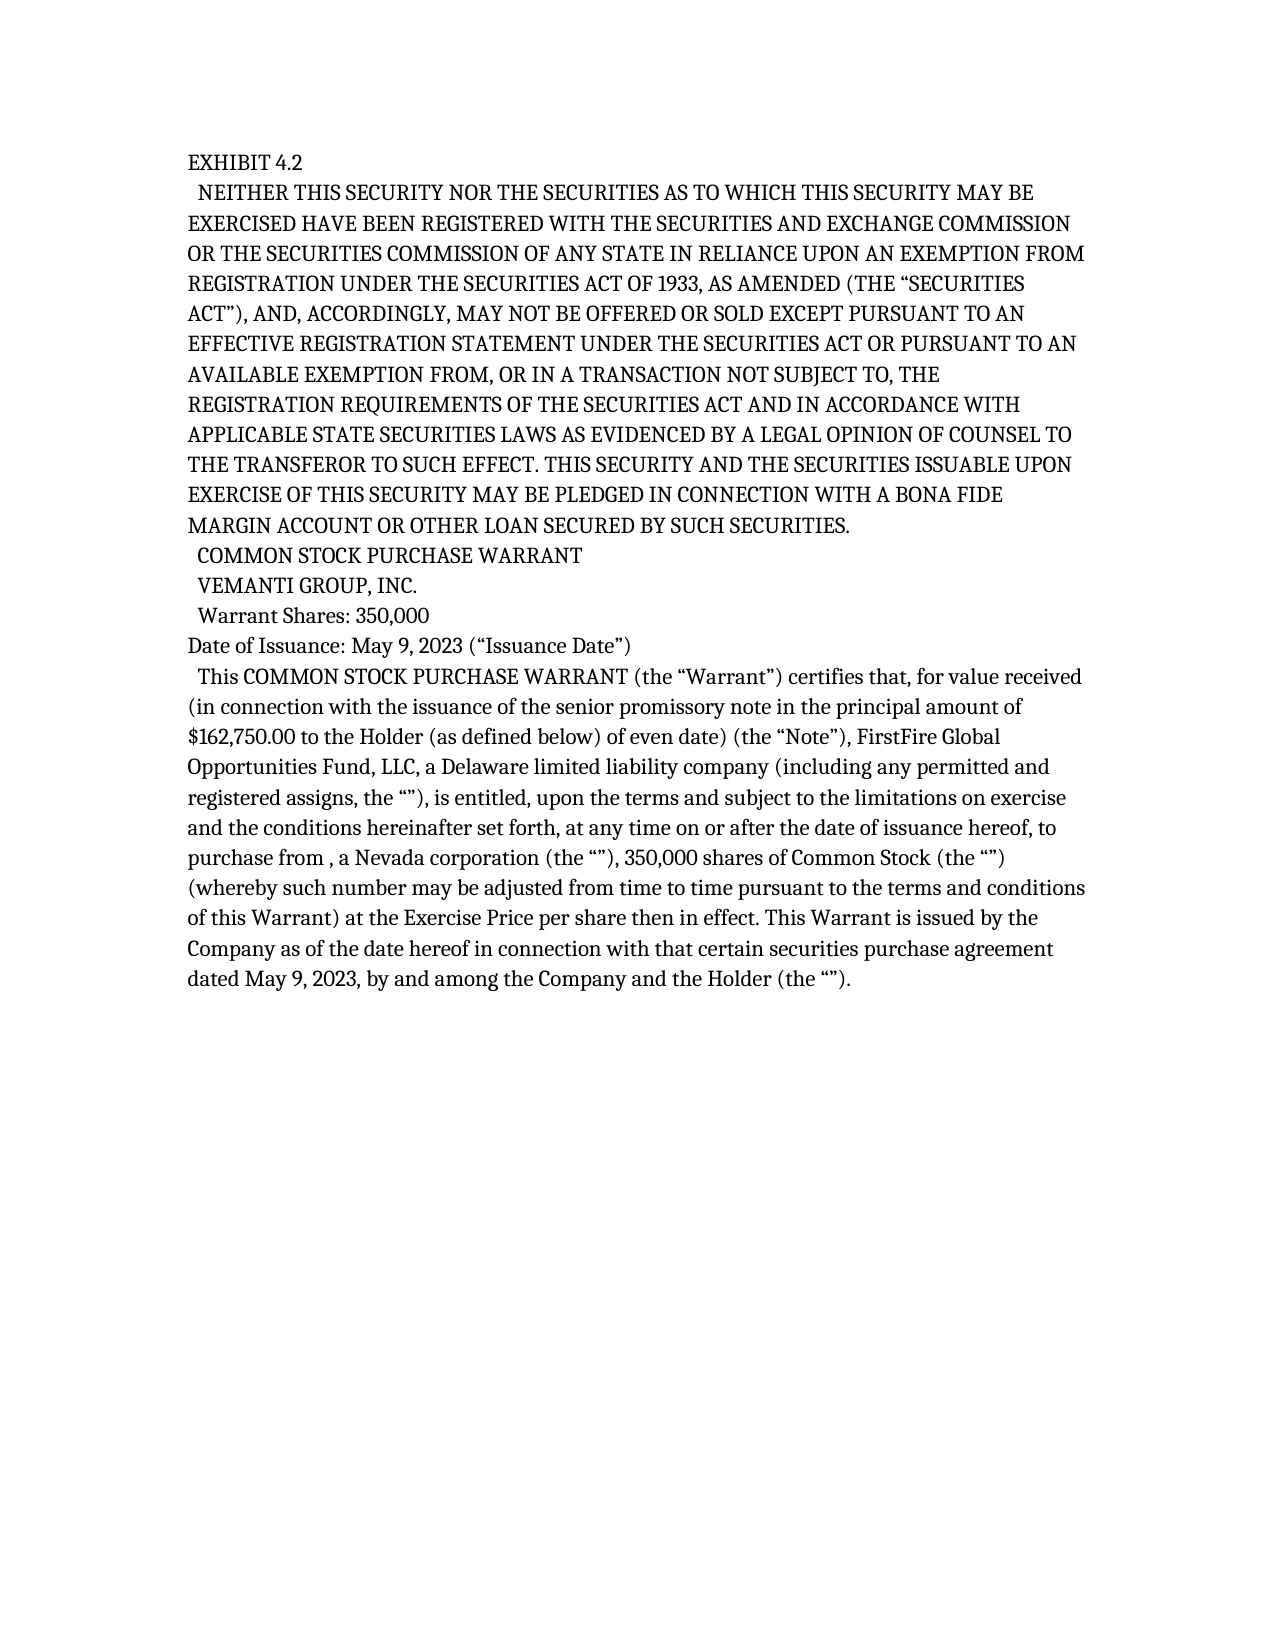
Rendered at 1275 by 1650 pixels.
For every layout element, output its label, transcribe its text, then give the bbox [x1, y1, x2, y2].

text EXHIBIT 4.2 NEITHER THIS SECURITY NOR THE SECURITIES AS TO WHICH THIS SECURITY MAY BE EXERCISED HAVE BEEN REGISTERED WITH THE SECURITIES AND EXCHANGE COMMISSION OR THE SECURITIES COMMISSION OF ANY STATE IN RELIANCE UPON AN EXEMPTION FROM REGISTRATION UNDER THE SECURITIES ACT OF 1933, AS AMENDED (THE “SECURITIES ACT”), AND, ACCORDINGLY, MAY NOT BE OFFERED OR SOLD EXCEPT PURSUANT TO AN EFFECTIVE REGISTRATION STATEMENT UNDER THE SECURITIES ACT OR PURSUANT TO AN AVAILABLE EXEMPTION FROM, OR IN A TRANSACTION NOT SUBJECT TO, THE REGISTRATION REQUIREMENTS OF THE SECURITIES ACT AND IN ACCORDANCE WITH APPLICABLE STATE SECURITIES LAWS AS EVIDENCED BY A LEGAL OPINION OF COUNSEL TO THE TRANSFEROR TO SUCH EFFECT. THIS SECURITY AND THE SECURITIES ISSUABLE UPON EXERCISE OF THIS SECURITY MAY BE PLEDGED IN CONNECTION WITH A BONA FIDE MARGIN ACCOUNT OR OTHER LOAN SECURED BY SUCH SECURITIES. COMMON STOCK PURCHASE WARRANT VEMANTI GROUP, INC. Warrant Shares: 350,000 Date of Issuance: May 9, 2023 (“Issuance Date”) This COMMON STOCK PURCHASE WARRANT (the “Warrant”) certifies that, for value received (in connection with the issuance of the senior promissory note in the principal amount of $162,750.00 to the Holder (as defined below) of even date) (the “Note”), FirstFire Global Opportunities Fund, LLC, a Delaware limited liability company (including any permitted and registered assigns, the “”), is entitled, upon the terms and subject to the limitations on exercise and the conditions hereinafter set forth, at any time on or after the date of issuance hereof, to purchase from , a Nevada corporation (the “”), 350,000 shares of Common Stock (the “”) (whereby such number may be adjusted from time to time pursuant to the terms and conditions of this Warrant) at the Exercise Price per share then in effect. This Warrant is issued by the Company as of the date hereof in connection with that certain securities purchase agreement dated May 9, 2023, by and among the Company and the Holder (the “”). [187, 150, 1087, 992]
